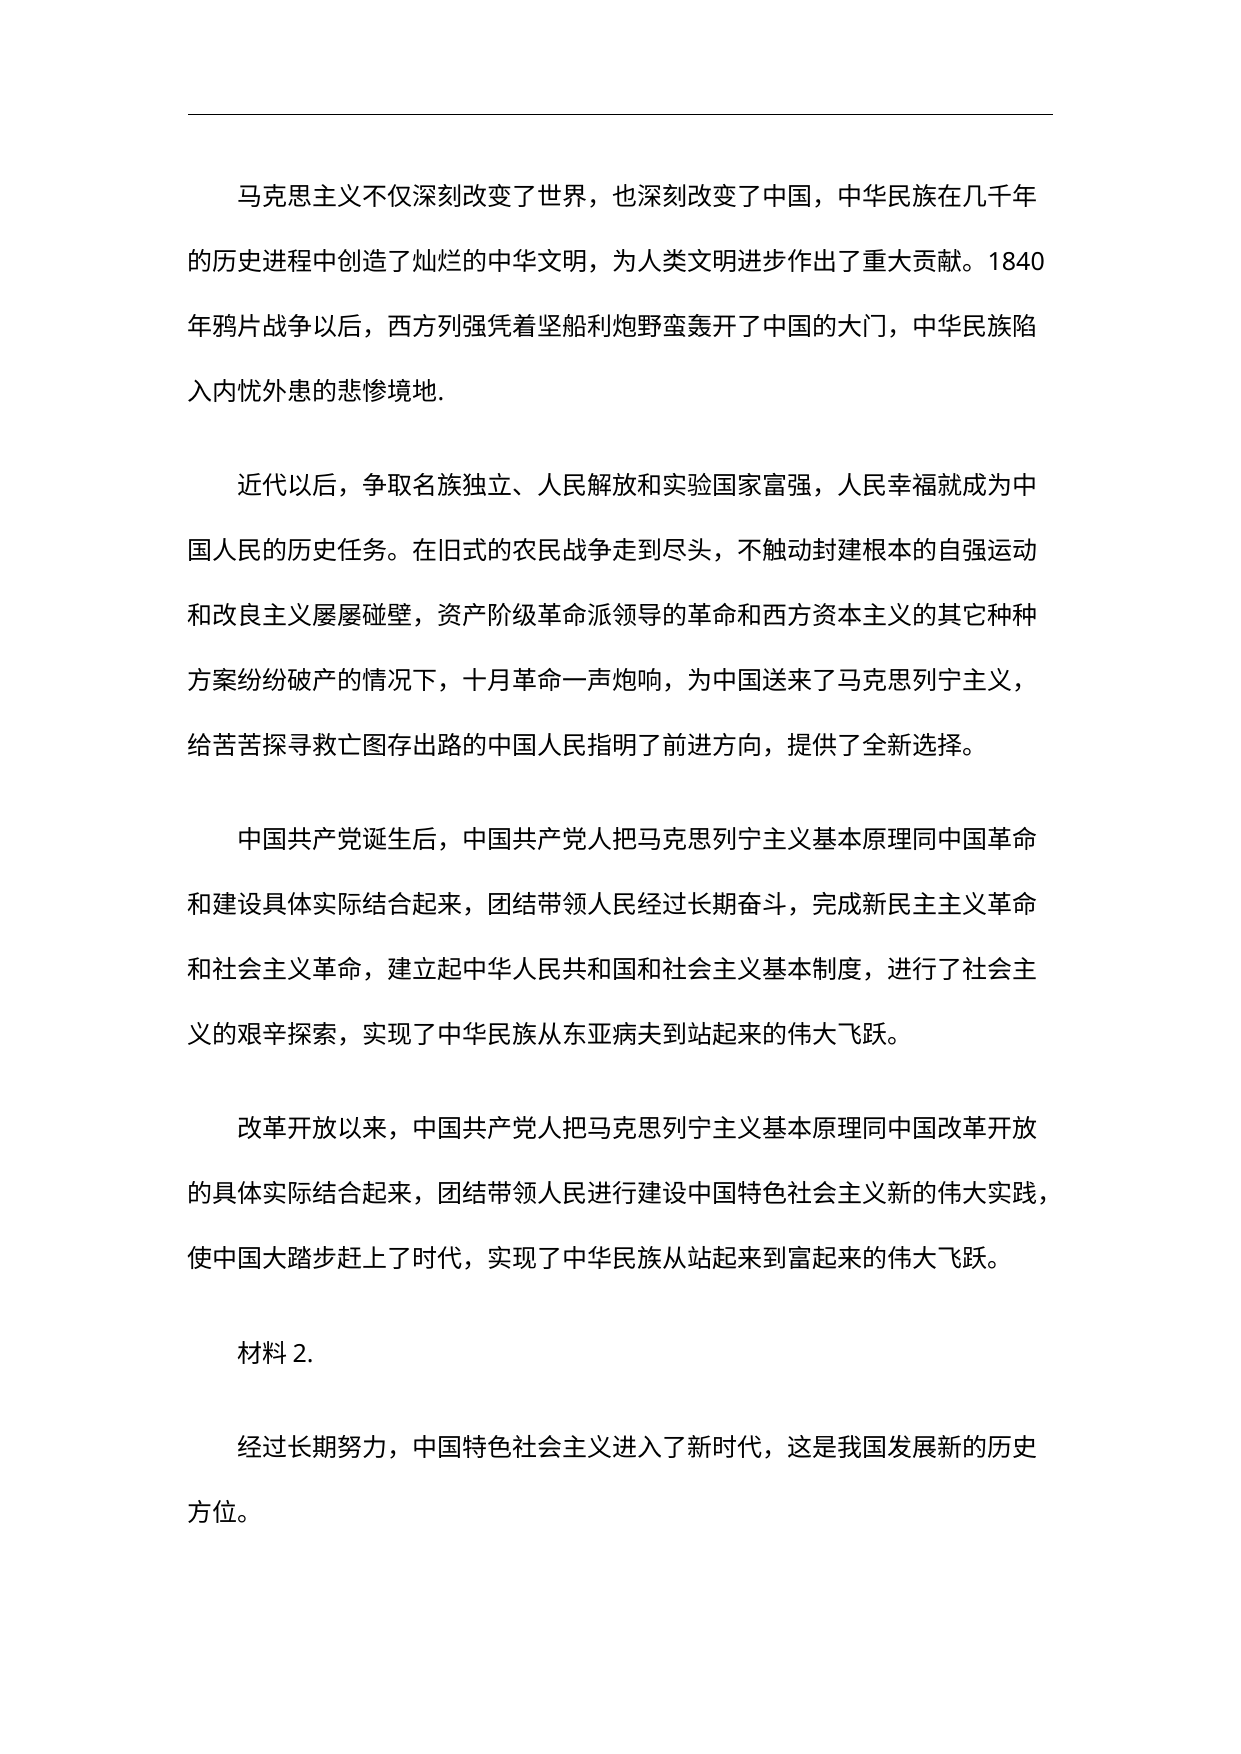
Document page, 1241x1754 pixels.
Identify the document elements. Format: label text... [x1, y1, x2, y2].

text 马克思主义不仅深刻改变了世界，也深刻改变了中国，中华民族在几千年的历史进程中创造了灿烂的中华文明，为人类文明进步作出了重大贡献。1840年鸦片战争以后，西方列强凭着坚船利炮野蛮轰开了中国的大门，中华民族陷入内忧外患的悲惨境地. [187, 162, 1053, 422]
text 经过长期努力，中国特色社会主义进入了新时代，这是我国发展新的历史方位。 [187, 1413, 1053, 1543]
text 近代以后，争取名族独立、人民解放和实验国家富强，人民幸福就成为中国人民的历史任务。在旧式的农民战争走到尽头，不触动封建根本的自强运动和改良主义屡屡碰壁，资产阶级革命派领导的革命和西方资本主义的其它种种方案纷纷破产的情况下，十月革命一声炮响，为中国送来了马克思列宁主义，给苦苦探寻救亡图存出路的中国人民指明了前进方向，提供了全新选择。 [187, 451, 1053, 776]
text 改革开放以来，中国共产党人把马克思列宁主义基本原理同中国改革开放的具体实际结合起来，团结带领人民进行建设中国特色社会主义新的伟大实践，使中国大踏步赶上了时代，实现了中华民族从站起来到富起来的伟大飞跃。 [187, 1094, 1053, 1289]
text 材料2. [187, 1319, 1053, 1384]
text 中国共产党诞生后，中国共产党人把马克思列宁主义基本原理同中国革命和建设具体实际结合起来，团结带领人民经过长期奋斗，完成新民主主义革命和社会主义革命，建立起中华人民共和国和社会主义基本制度，进行了社会主义的艰辛探索，实现了中华民族从东亚病夫到站起来的伟大飞跃。 [187, 805, 1053, 1065]
